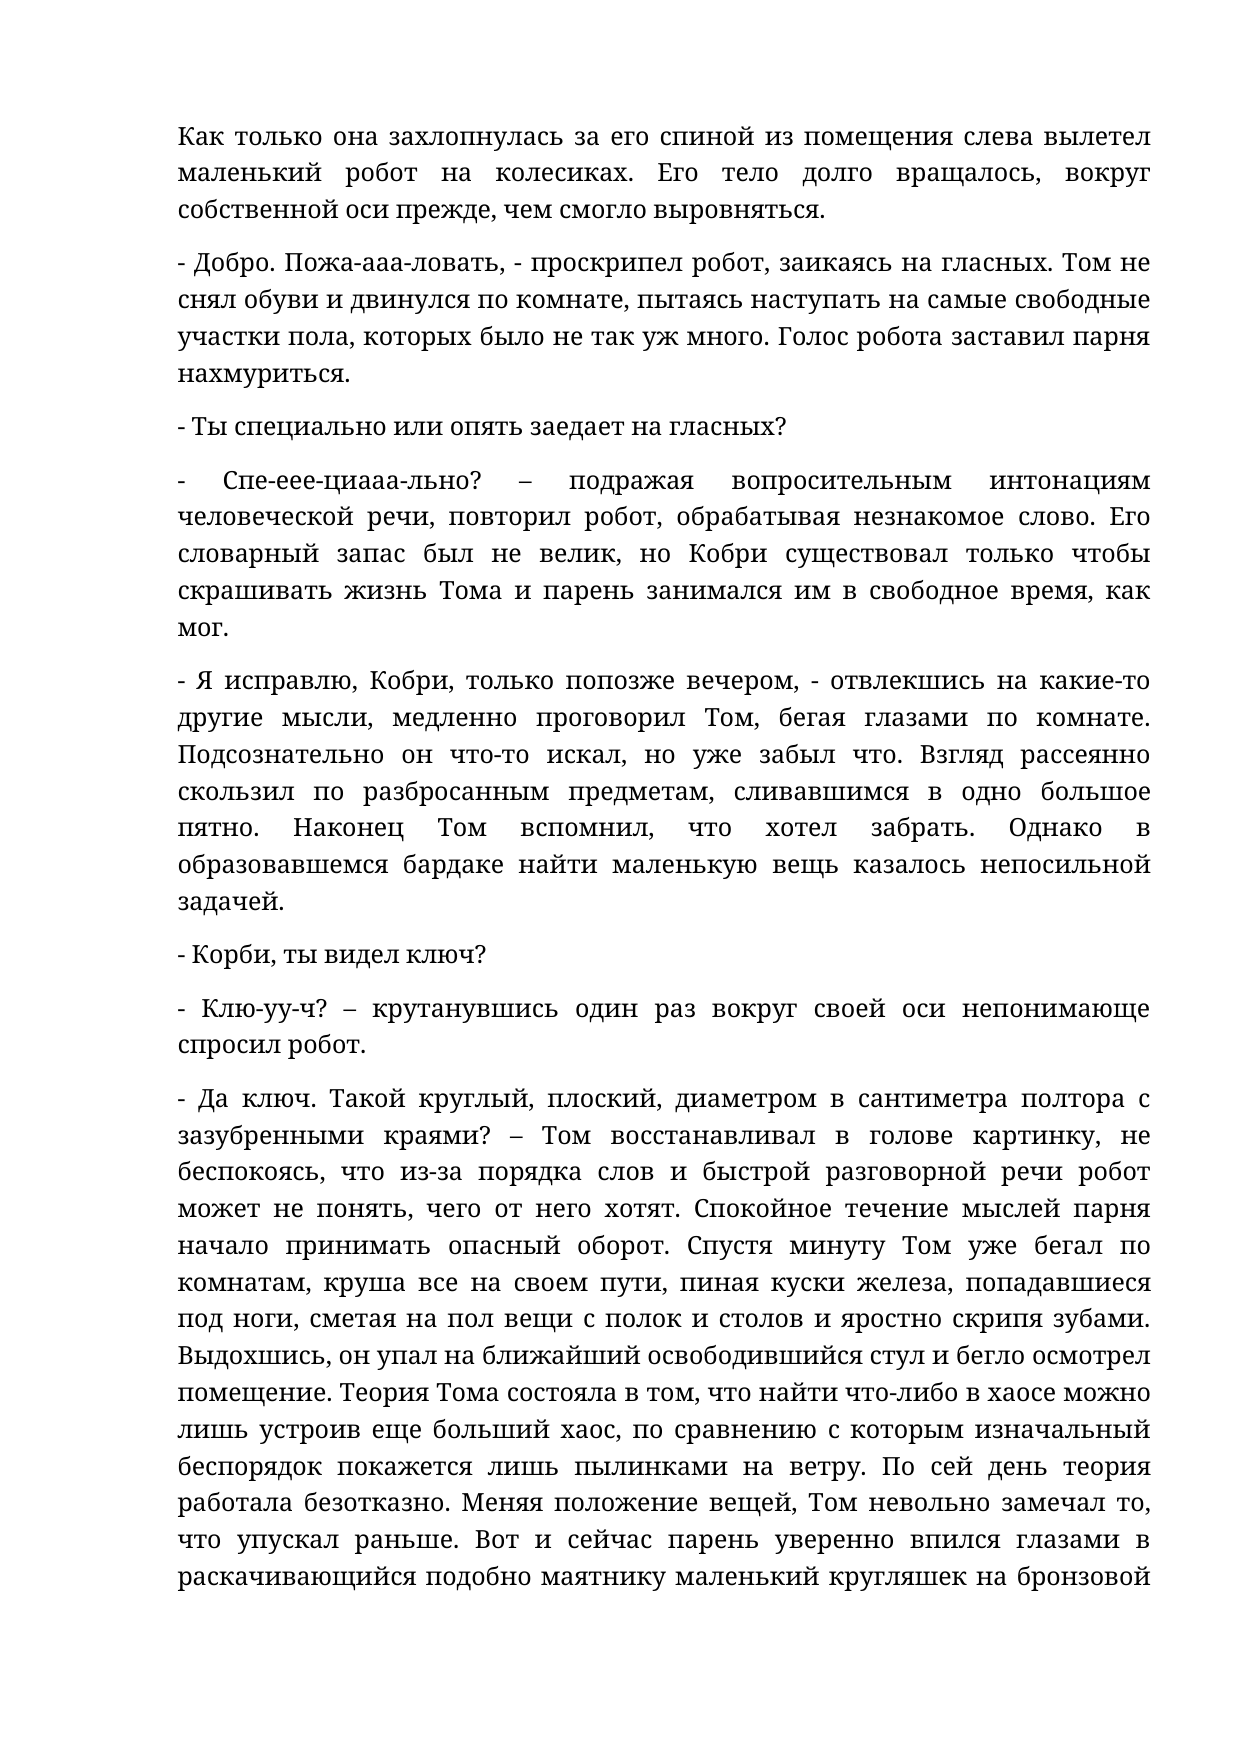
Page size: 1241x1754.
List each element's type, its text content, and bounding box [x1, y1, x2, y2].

text - Клю-уу-ч? – крутанувшись один раз вокруг своей оси непонимающе спросил робот. [177, 990, 1152, 1061]
text - Спе-еее-циааа-льно? – подражая вопросительным интонациям человеческой речи, повторил робот, обрабатывая незнакомое слово. Его словарный запас был не велик, но Кобри существовал только чтобы скрашивать жизнь Тома и парень занимался им в свободное время, как мог. [177, 462, 1152, 643]
text - Ты специально или опять заедает на гласных? [177, 409, 1152, 443]
text - Корби, ты видел ключ? [177, 937, 1152, 971]
text - Добро. Пожа-ааа-ловать, - проскрипел робот, заикаясь на гласных. Том не снял обуви и двинулся по комнате, пытаясь наступать на самые свободные участки пола, которых было не так уж много. Голос робота заставил парня нахмуриться. [177, 245, 1152, 389]
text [177, 118, 1152, 226]
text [177, 1081, 1152, 1593]
text - Я исправлю, Кобри, только попозже вечером, - отвлекшись на какие-то другие мысли, медленно проговорил Том, бегая глазами по комнате. Подсознательно он что-то искал, но уже забыл что. Взгляд рассеянно скользил по разбросанным предметам, сливавшимся в одно большое пятно. Наконец Том вспомнил, что хотел забрать. Однако в образовавшемся бардаке найти маленькую вещь казалось непосильной задачей. [177, 663, 1152, 917]
